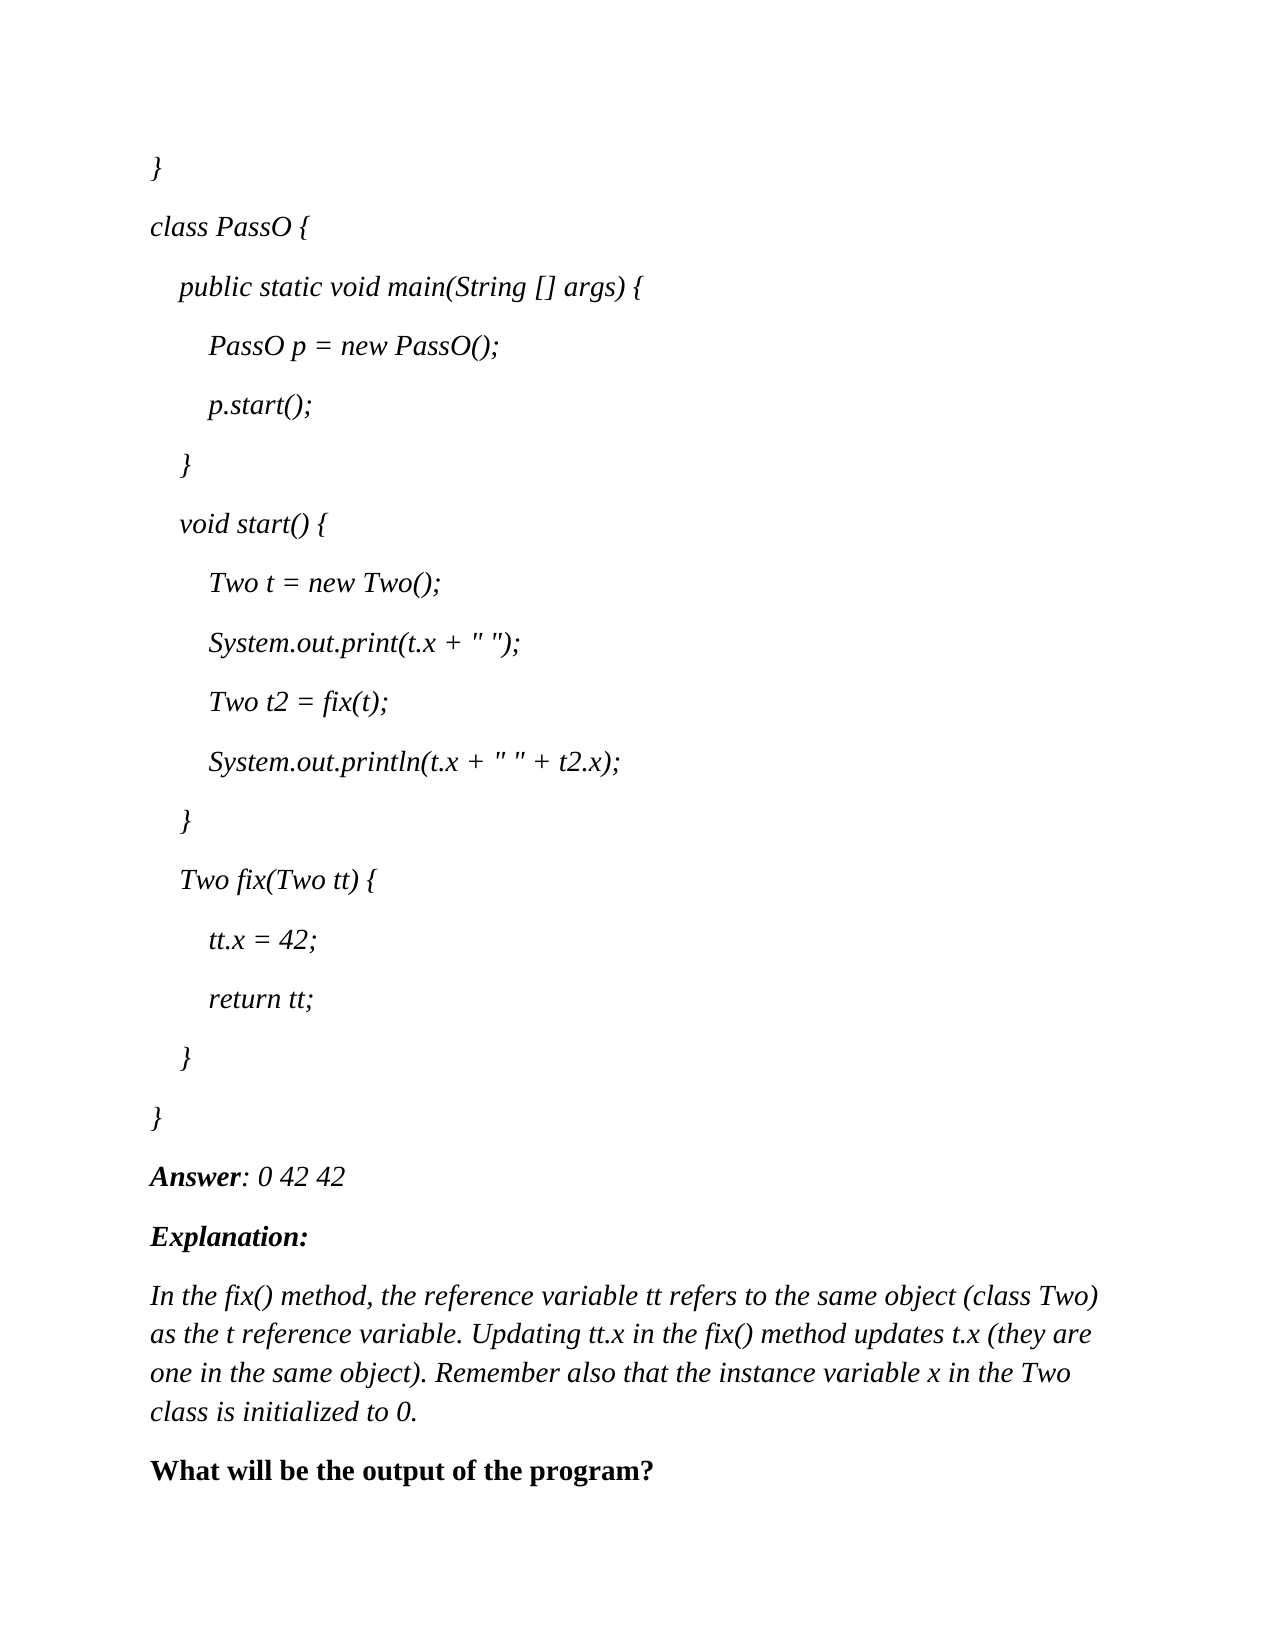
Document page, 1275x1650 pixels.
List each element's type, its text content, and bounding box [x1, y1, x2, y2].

text return tt; [150, 981, 1125, 1015]
text What will be the output of the program? [150, 1453, 1125, 1487]
text } [150, 1041, 1125, 1074]
text System.out.print(t.x + " "); [150, 625, 1125, 658]
text System.out.println(t.x + " " + t2.x); [150, 744, 1125, 777]
text Two t = new Two(); [150, 566, 1125, 599]
text Explanation: [150, 1219, 1125, 1252]
text tt.x = 42; [150, 922, 1125, 955]
text In the fix() method, the reference variable tt refers to the same object (class Two) as the t reference variable. Updating tt.x in the fix() method updates t.x (they are one in the same object). Remember also that the instance variable x in the Two class is initialized to 0. [150, 1278, 1125, 1427]
text Two t2 = fix(t); [150, 684, 1125, 718]
text } [150, 150, 1125, 183]
text void start() { [150, 506, 1125, 540]
text class PassO { [150, 209, 1125, 243]
text PassO p = new PassO(); [150, 328, 1125, 362]
text } [150, 447, 1125, 480]
text Answer: 0 42 42 [150, 1159, 1125, 1193]
text p.start(); [150, 387, 1125, 421]
text Two fix(Two tt) { [150, 862, 1125, 896]
text } [150, 1100, 1125, 1133]
text } [150, 803, 1125, 837]
text public static void main(String [] args) { [150, 269, 1125, 302]
